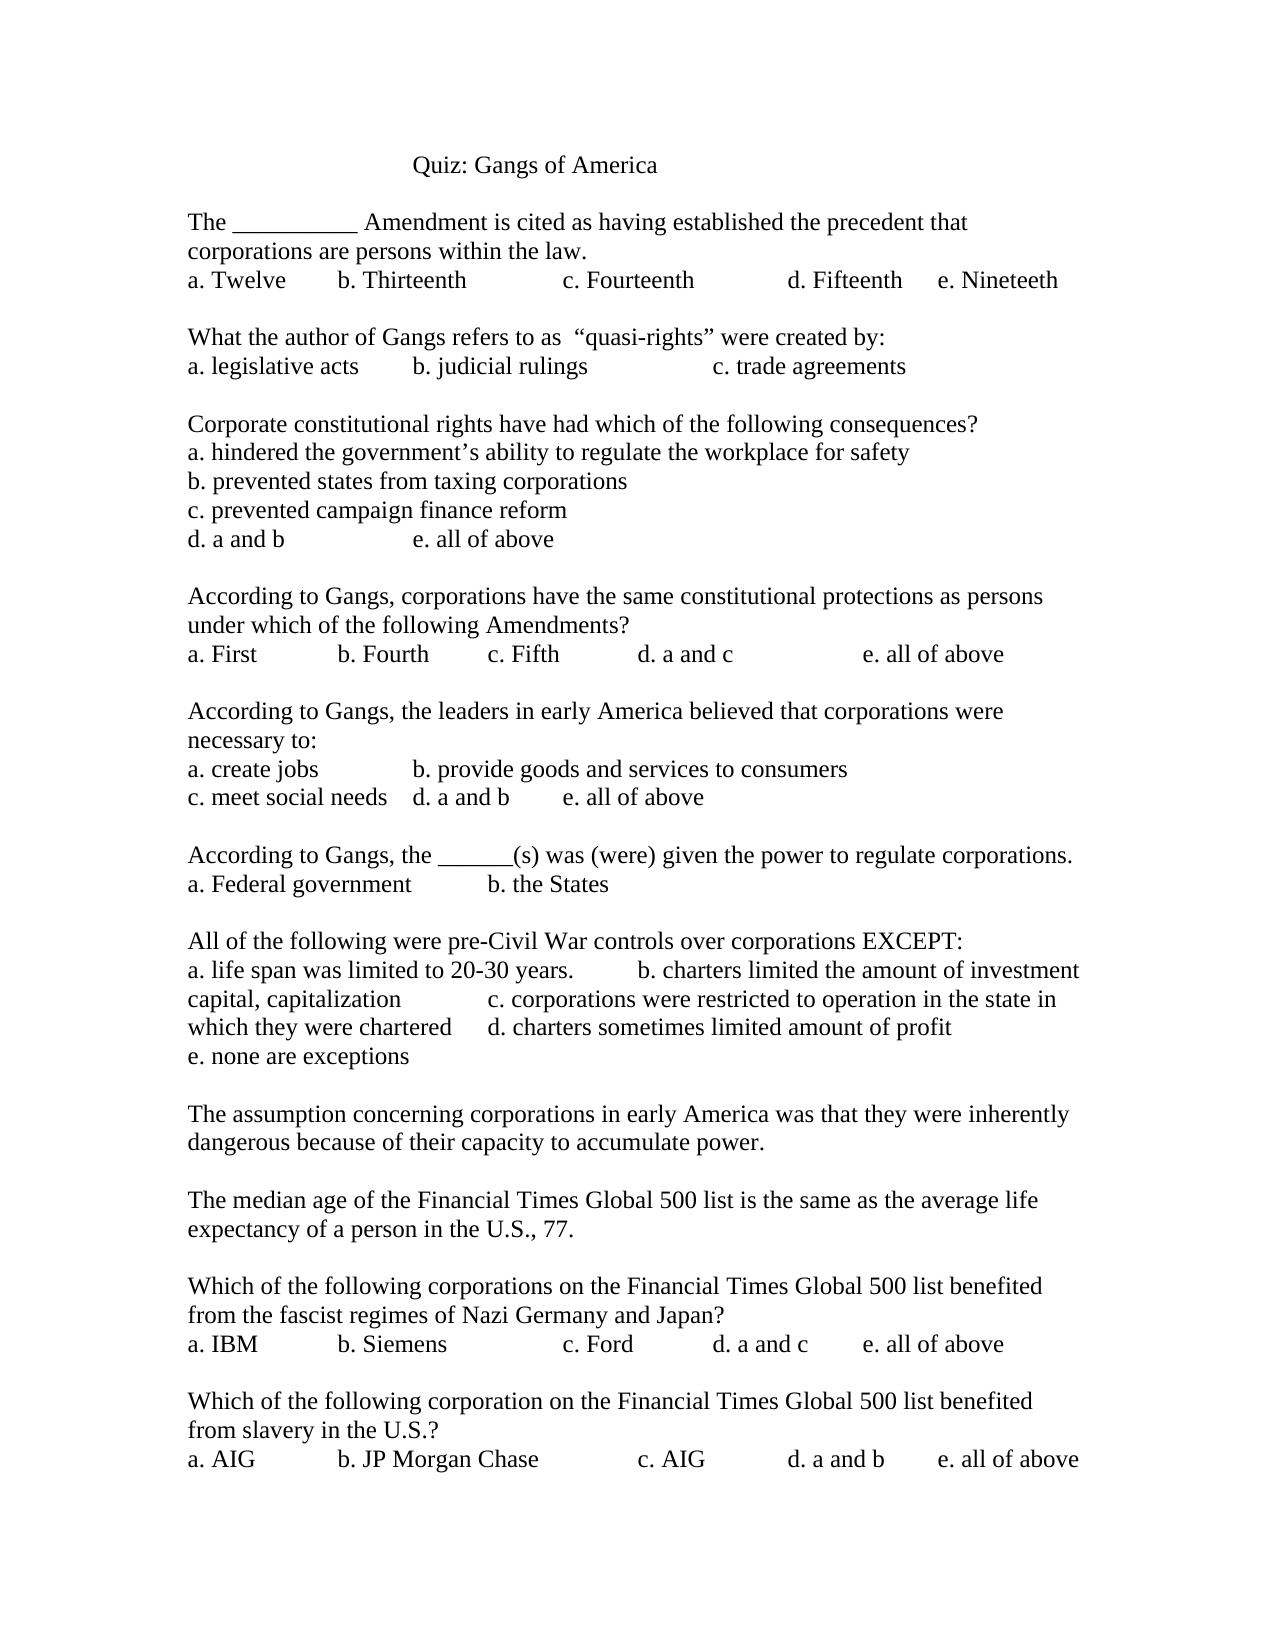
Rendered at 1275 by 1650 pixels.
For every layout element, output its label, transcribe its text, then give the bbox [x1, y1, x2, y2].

text a. AIG b. JP Morgan Chase c. AIG d. a and b e. all of above [187, 1444, 1087, 1472]
text a. create jobs b. provide goods and services to consumers [187, 754, 1087, 782]
text a. hindered the government’s ability to regulate the workplace for safety [187, 437, 1087, 466]
text a. Federal government b. the States [187, 869, 1087, 897]
text a. Twelve b. Thirteenth c. Fourteenth d. Fifteenth e. Nineteeth [187, 265, 1087, 294]
text a. life span was limited to 20-30 years. b. charters limited the amount of investment capital, capitalization c. corporations were restricted to operation in the state in which they were chartered d. charters sometimes limited amount of profit [187, 955, 1087, 1041]
text Corporate constitutional rights have had which of the following consequences? [187, 409, 1087, 437]
text e. none are exceptions [187, 1041, 1087, 1070]
text According to Gangs, the leaders in early America believed that corporations were necessary to: [187, 696, 1087, 754]
text The median age of the Financial Times Global 500 list is the same as the average life expectancy of a person in the U.S., 77. [187, 1185, 1087, 1242]
text All of the following were pre-Civil War controls over corporations EXCEPT: [187, 926, 1087, 955]
text Quiz: Gangs of America [337, 150, 1087, 179]
text The __________ Amendment is cited as having established the precedent that corporations are persons within the law. [187, 207, 1087, 265]
text Which of the following corporations on the Financial Times Global 500 list benefited from the fascist regimes of Nazi Germany and Japan? [187, 1271, 1087, 1329]
text Which of the following corporation on the Financial Times Global 500 list benefited from slavery in the U.S.? [187, 1386, 1087, 1444]
text a. IBM b. Siemens c. Ford d. a and c e. all of above [187, 1329, 1087, 1357]
text d. a and b e. all of above [187, 524, 1087, 552]
text According to Gangs, the ______(s) was (were) given the power to regulate corporations. [187, 840, 1087, 869]
text What the author of Gangs refers to as “quasi-rights” were created by: [187, 322, 1087, 351]
text c. prevented campaign finance reform [187, 495, 1087, 524]
text b. prevented states from taxing corporations [187, 466, 1087, 495]
text c. meet social needs d. a and b e. all of above [187, 782, 1087, 811]
text a. legislative acts b. judicial rulings c. trade agreements [187, 351, 1087, 380]
text a. First b. Fourth c. Fifth d. a and c e. all of above [187, 639, 1087, 667]
text According to Gangs, corporations have the same constitutional protections as persons under which of the following Amendments? [187, 581, 1087, 639]
text The assumption concerning corporations in early America was that they were inherently dangerous because of their capacity to accumulate power. [187, 1099, 1087, 1156]
